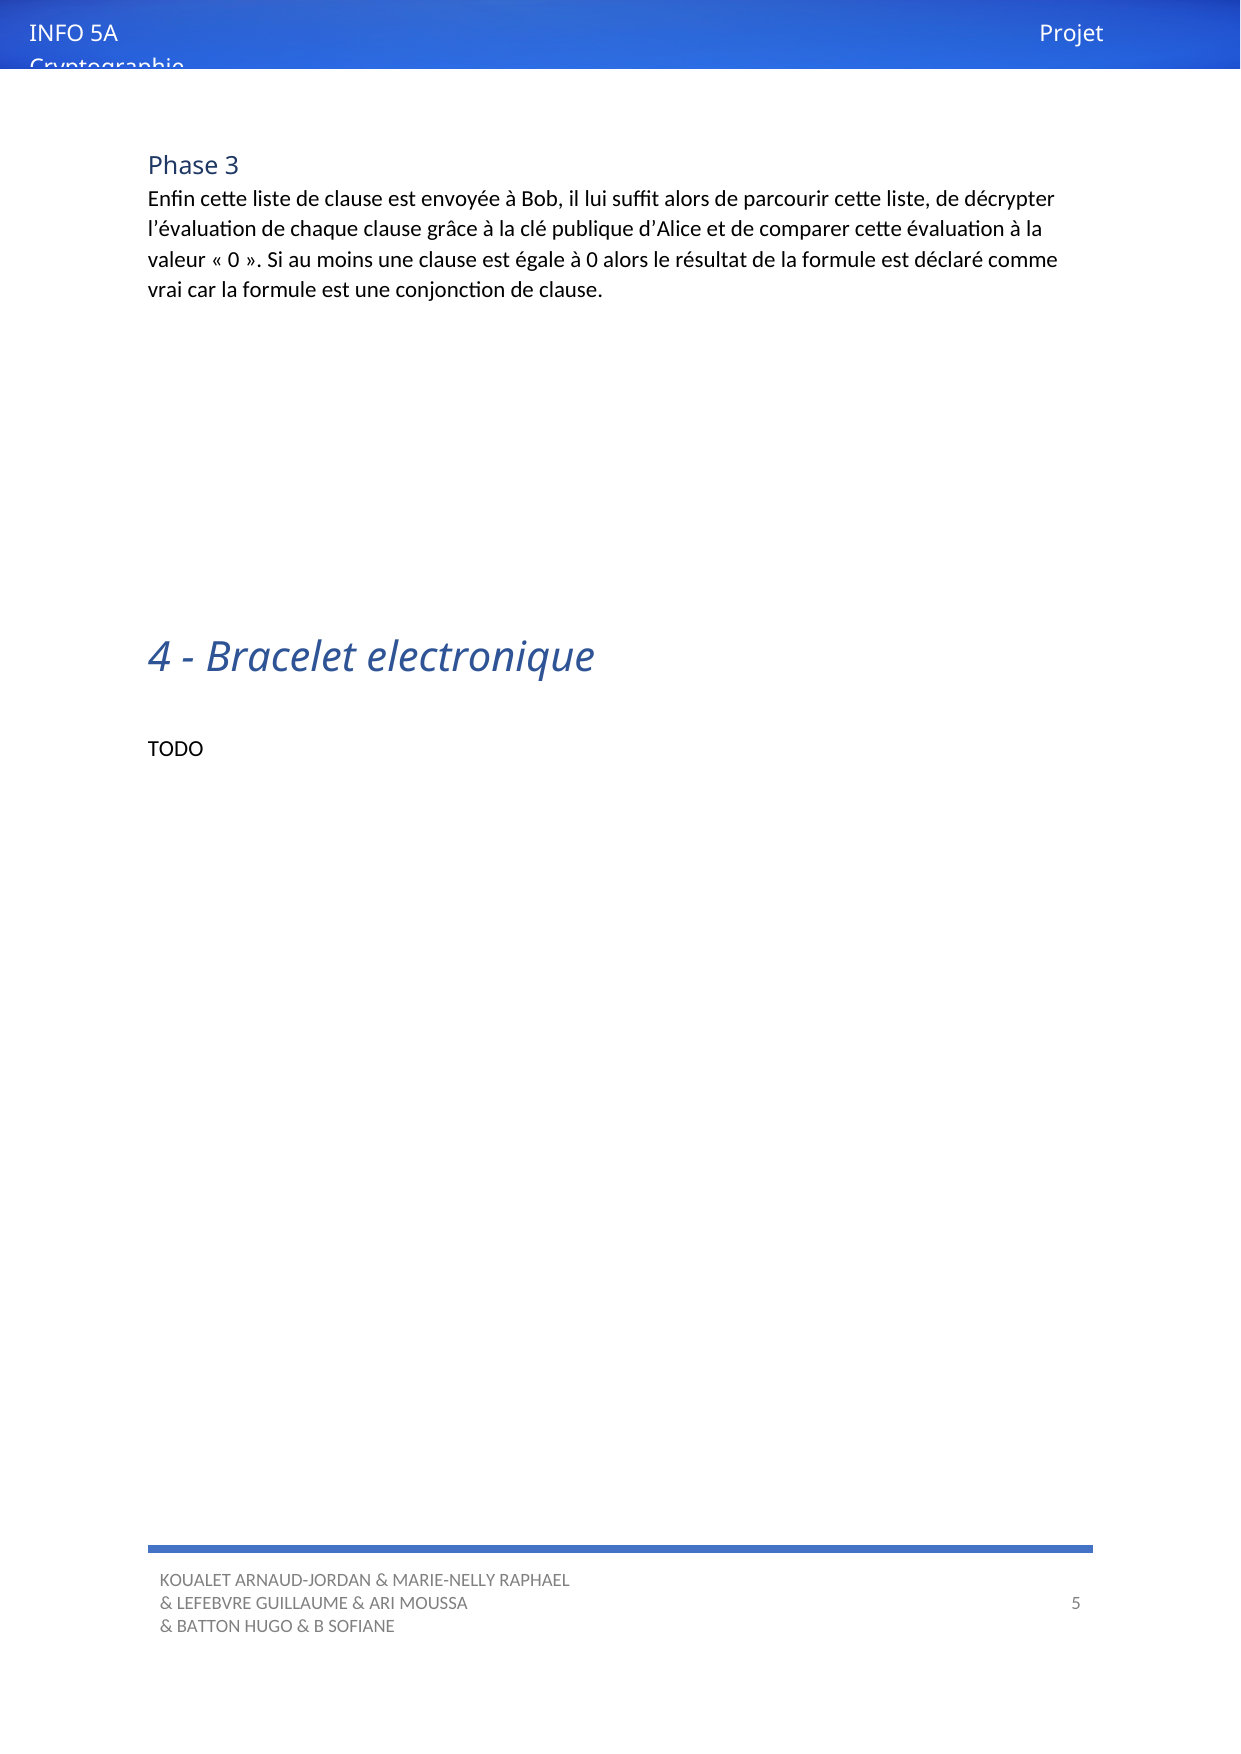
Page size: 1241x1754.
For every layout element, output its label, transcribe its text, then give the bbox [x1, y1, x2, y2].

text TODO [148, 734, 1093, 762]
picture [0, 0, 1241, 69]
subtitle 4 - Bracelet electronique [148, 626, 1093, 683]
subtitle Phase 3 [148, 148, 1093, 182]
text Enfin cette liste de clause est envoyée à Bob, il lui suffit alors de parcourir cette liste, de décrypter l’évaluation de chaque clause grâce à la clé publique d’Alice et de comparer cette évaluation à la valeur « 0 ». Si au moins une clause est égale à 0 alors le résultat de la formule est déclaré comme vrai car la formule est une conjonction de clause. [148, 184, 1093, 303]
